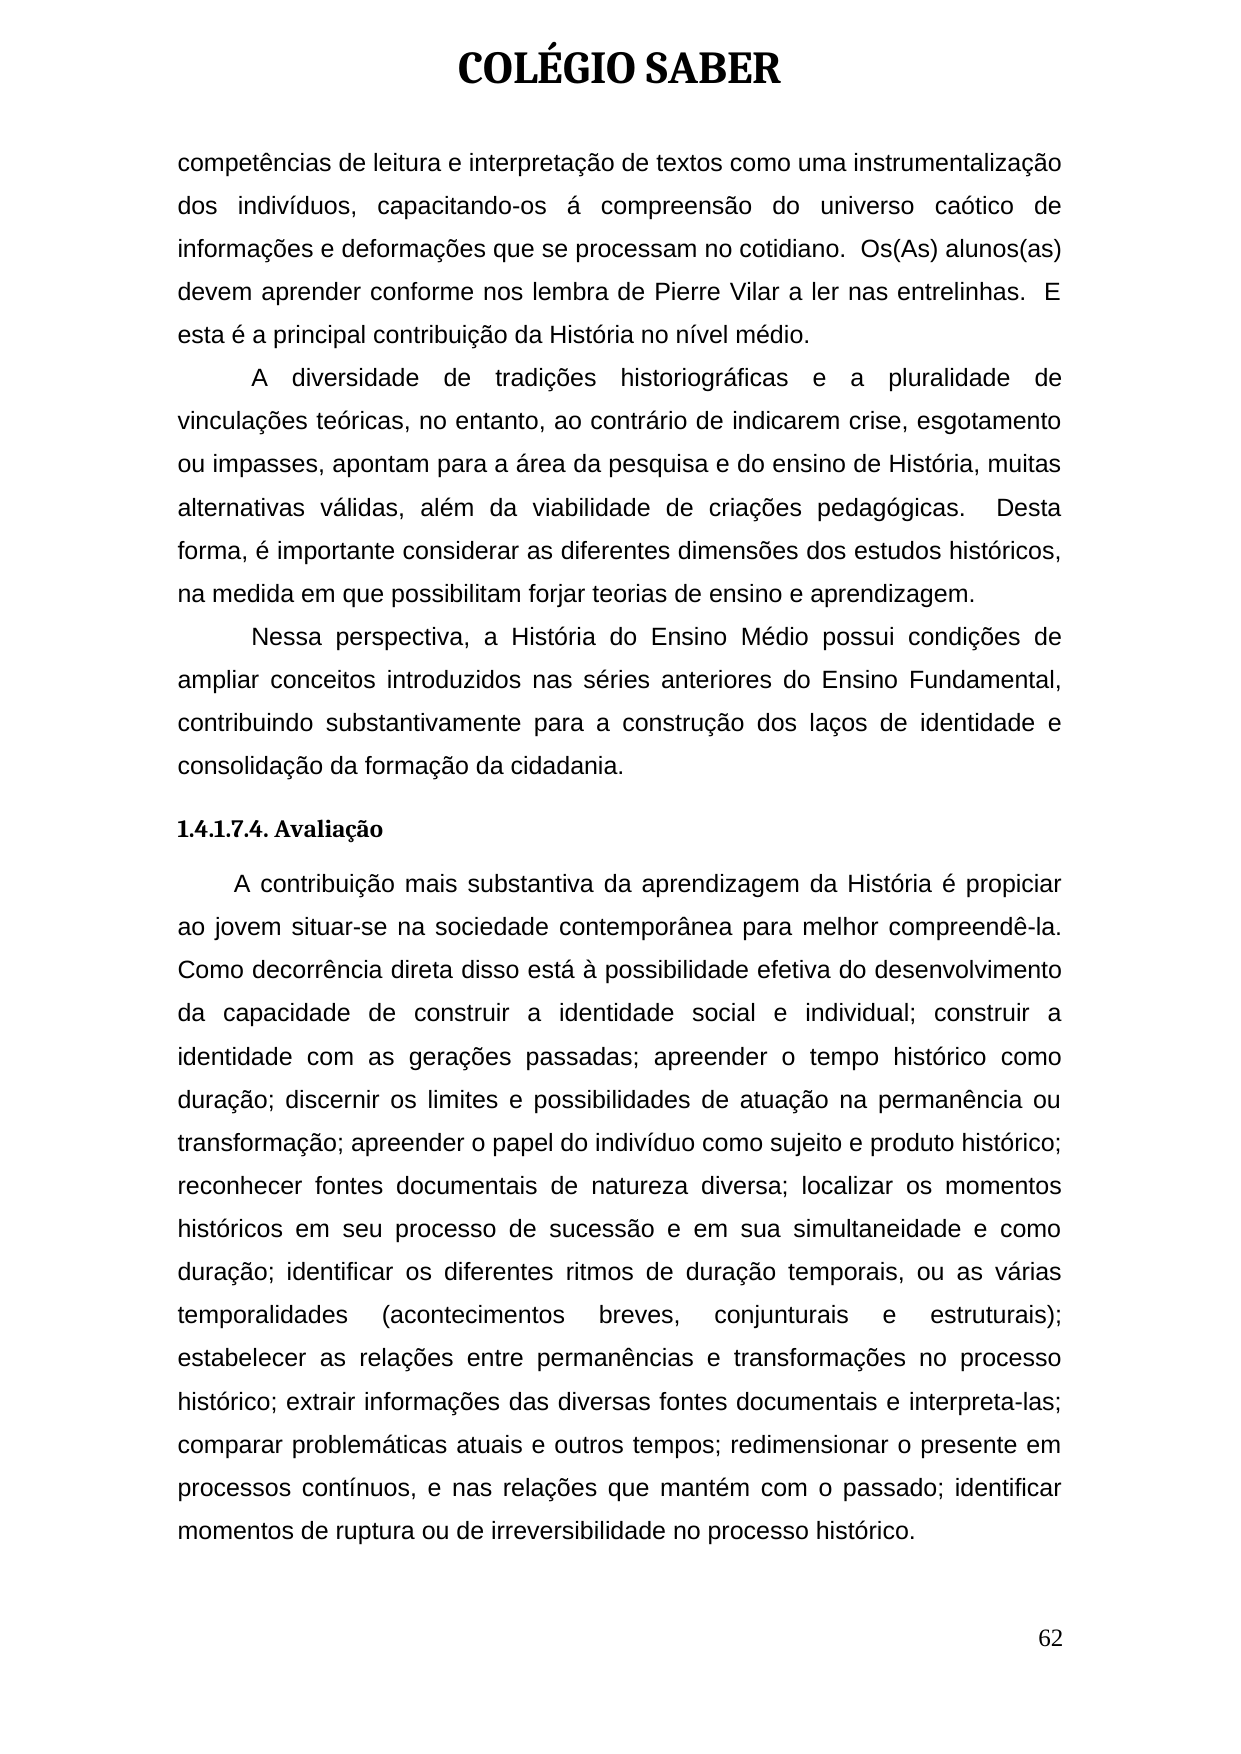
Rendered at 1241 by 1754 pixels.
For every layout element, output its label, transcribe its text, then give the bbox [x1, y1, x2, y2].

text Nessa perspectiva, a História do Ensino Médio possui condições de ampliar conceitos introduzidos nas séries anteriores do Ensino Fundamental, contribuindo substantivamente para a construção dos laços de identidade e consolidação da formação da cidadania. [177, 622, 1063, 780]
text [177, 148, 1063, 349]
subtitle 1.4.1.7.4. Avaliação [177, 815, 1063, 844]
text A diversidade de tradições historiográficas e a pluralidade de vinculações teóricas, no entanto, ao contrário de indicarem crise, esgotamento ou impasses, apontam para a área da pesquisa e do ensino de História, muitas alternativas válidas, além da viabilidade de criações pedagógicas. Desta forma, é importante considerar as diferentes dimensões dos estudos históricos, na medida em que possibilitam forjar teorias de ensino e aprendizagem. [177, 363, 1063, 608]
text A contribuição mais substantiva da aprendizagem da História é propiciar ao jovem situar-se na sociedade contemporânea para melhor compreendê-la. Como decorrência direta disso está à possibilidade efetiva do desenvolvimento da capacidade de construir a identidade social e individual; construir a identidade com as gerações passadas; apreender o tempo histórico como duração; discernir os limites e possibilidades de atuação na permanência ou transformação; apreender o papel do indivíduo como sujeito e produto histórico; reconhecer fontes documentais de natureza diversa; localizar os momentos históricos em seu processo de sucessão e em sua simultaneidade e como duração; identificar os diferentes ritmos de duração temporais, ou as várias temporalidades (acontecimentos breves, conjunturais e estruturais); estabelecer as relações entre permanências e transformações no processo histórico; extrair informações das diversas fontes documentais e interpreta-las; comparar problemáticas atuais e outros tempos; redimensionar o presente em processos contínuos, e nas relações que mantém com o passado; identificar momentos de ruptura ou de irreversibilidade no processo histórico. [177, 869, 1063, 1545]
